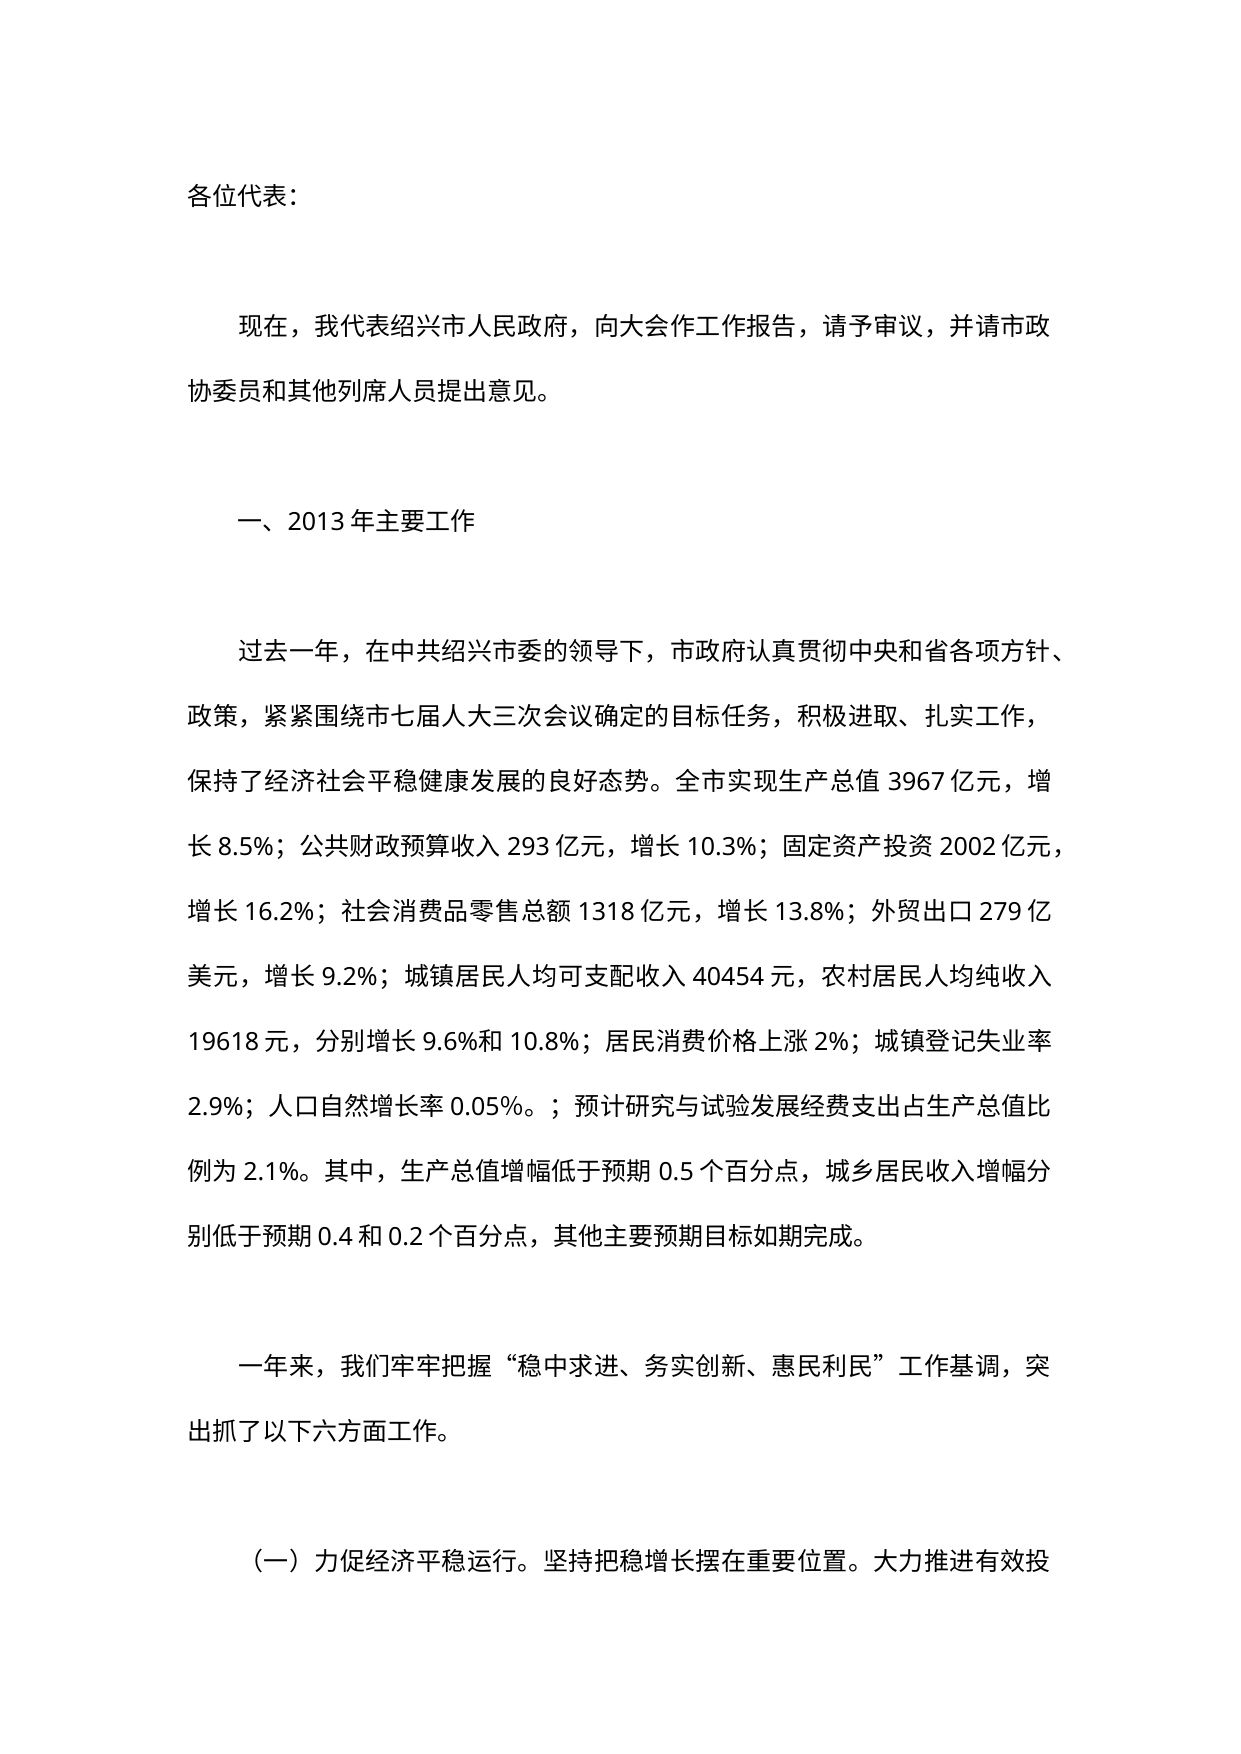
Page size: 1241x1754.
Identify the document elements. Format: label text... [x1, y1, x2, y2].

text 现在，我代表绍兴市人民政府，向大会作工作报告，请予审议，并请市政协委员和其他列席人员提出意见。 [187, 292, 1053, 422]
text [187, 1527, 1053, 1592]
text 一年来，我们牢牢把握“稳中求进、务实创新、惠民利民”工作基调，突出抓了以下六方面工作。 [187, 1332, 1053, 1462]
text 一、2013年主要工作 [187, 487, 1053, 552]
text 过去一年，在中共绍兴市委的领导下，市政府认真贯彻中央和省各项方针、政策，紧紧围绕市七届人大三次会议确定的目标任务，积极进取、扎实工作，保持了经济社会平稳健康发展的良好态势。全市实现生产总值3967亿元，增长8.5%；公共财政预算收入293亿元，增长10.3%；固定资产投资2002亿元，增长16.2%；社会消费品零售总额1318亿元，增长13.8%；外贸出口279亿美元，增长9.2%；城镇居民人均可支配收入40454元，农村居民人均纯收入19618元，分别增长9.6%和10.8%；居民消费价格上涨2%；城镇登记失业率2.9%；人口自然增长率0.05％。；预计研究与试验发展经费支出占生产总值比例为2.1%。其中，生产总值增幅低于预期0.5个百分点，城乡居民收入增幅分别低于预期0.4和0.2个百分点，其他主要预期目标如期完成。 [187, 617, 1053, 1267]
text 各位代表： [187, 162, 1053, 227]
